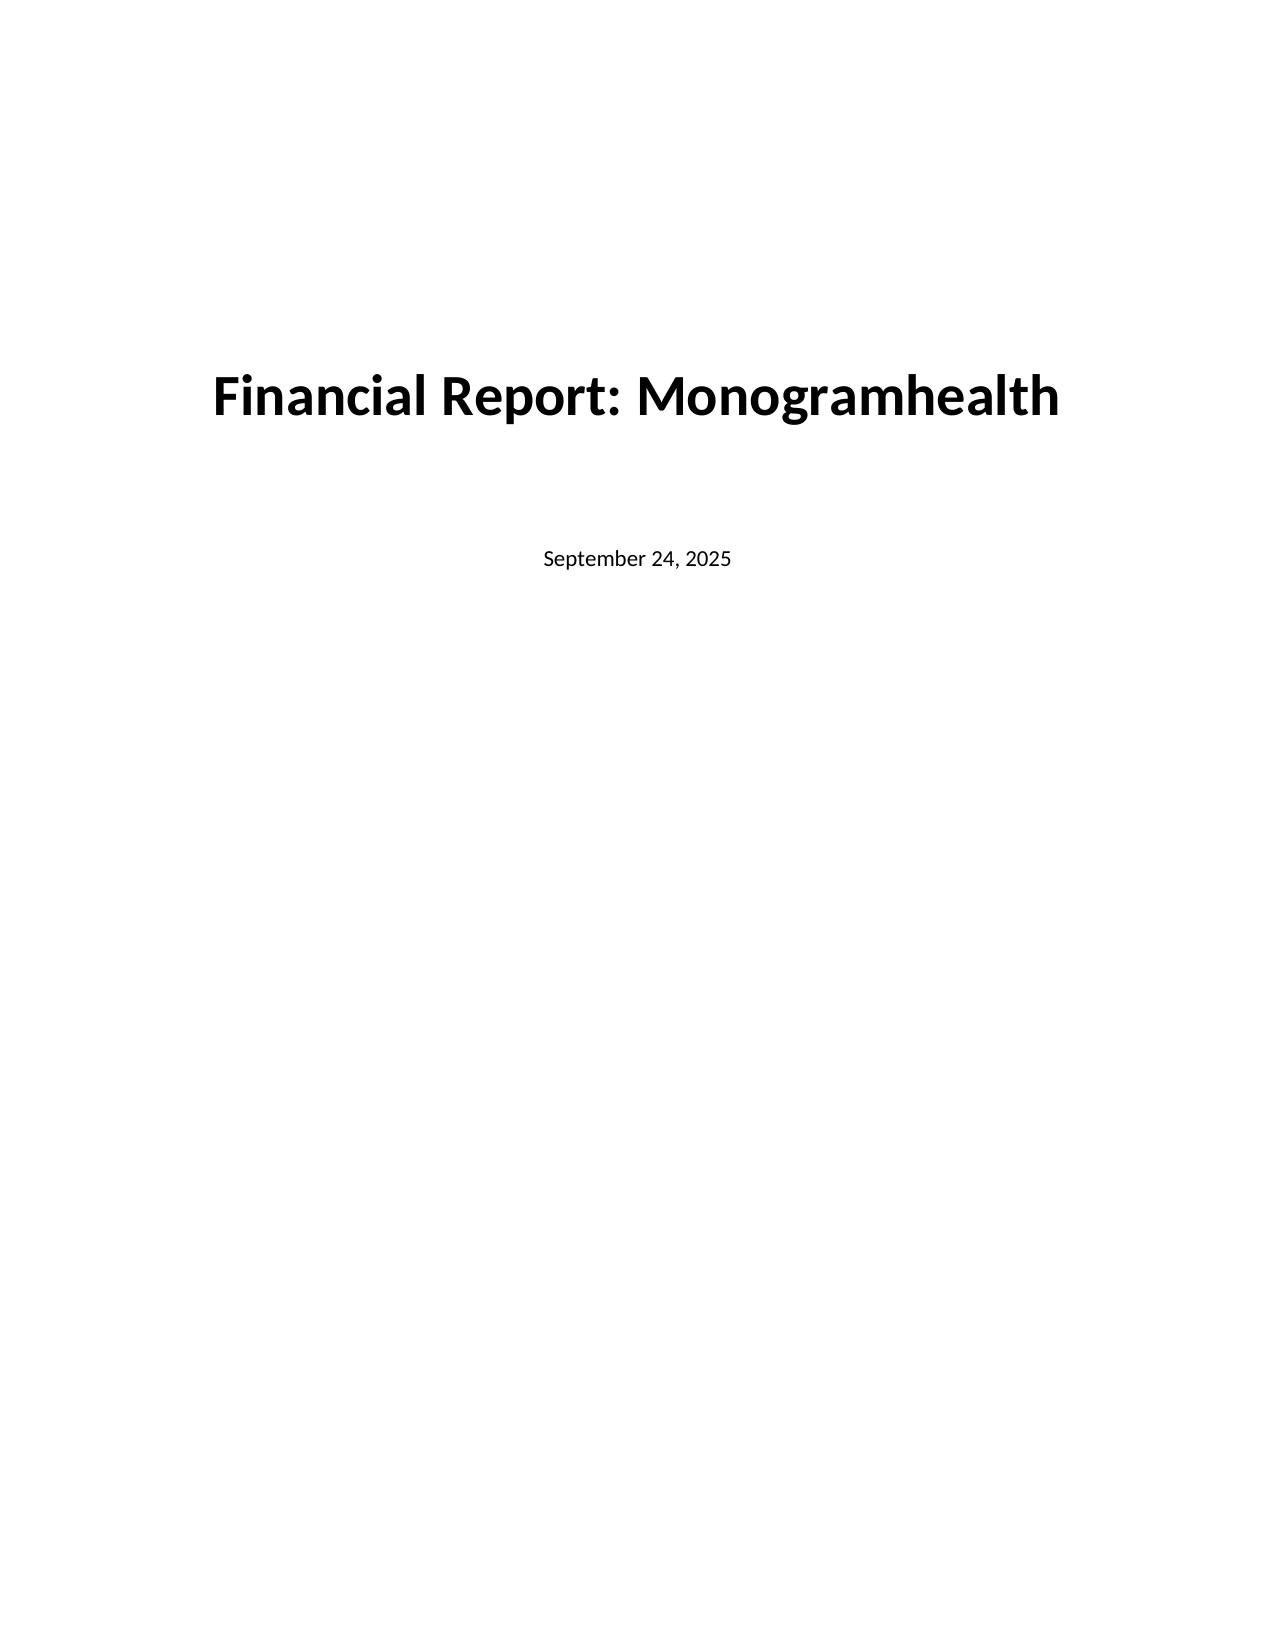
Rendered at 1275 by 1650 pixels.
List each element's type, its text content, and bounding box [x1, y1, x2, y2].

text Financial Report: Monogramhealth [187, 358, 1087, 429]
text September 24, 2025 [187, 544, 1087, 572]
